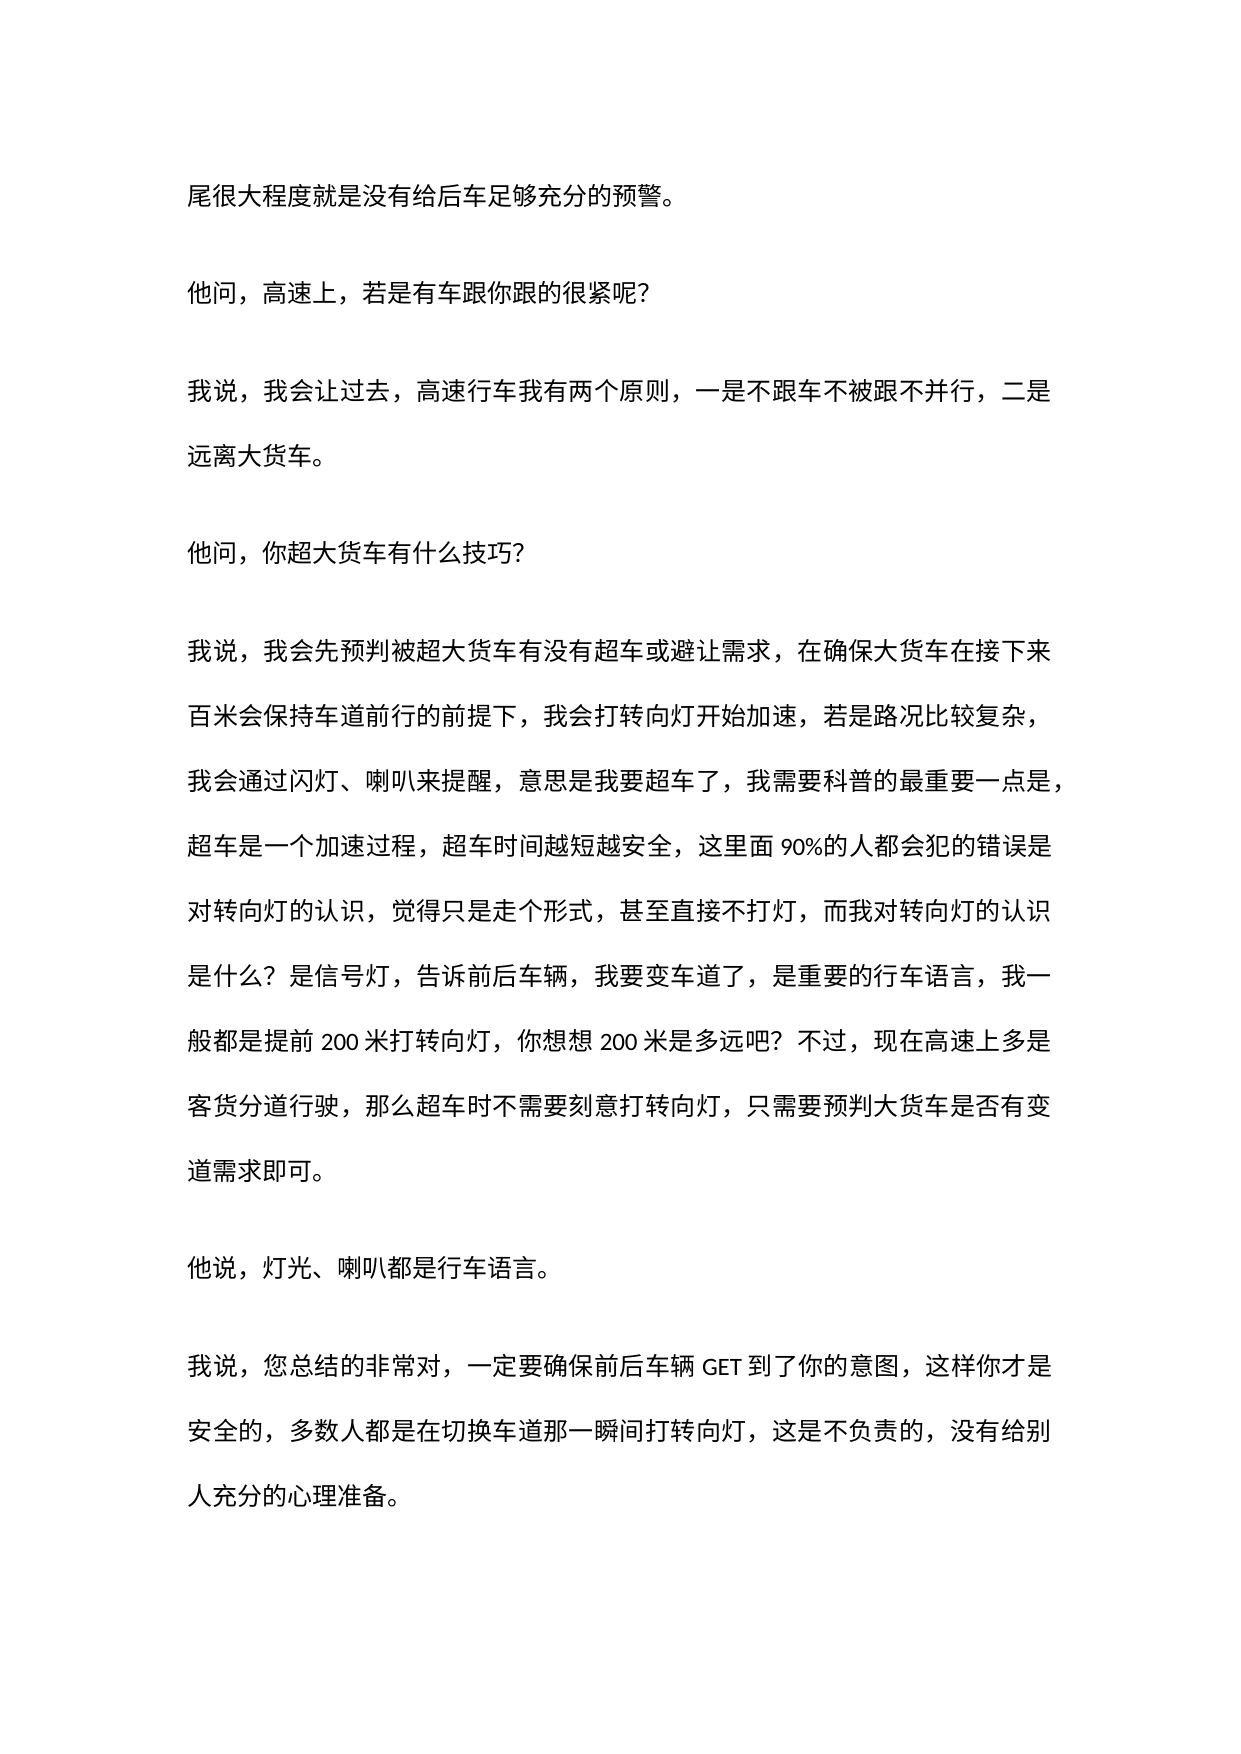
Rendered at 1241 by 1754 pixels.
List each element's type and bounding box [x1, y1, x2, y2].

text [187, 162, 1053, 1527]
